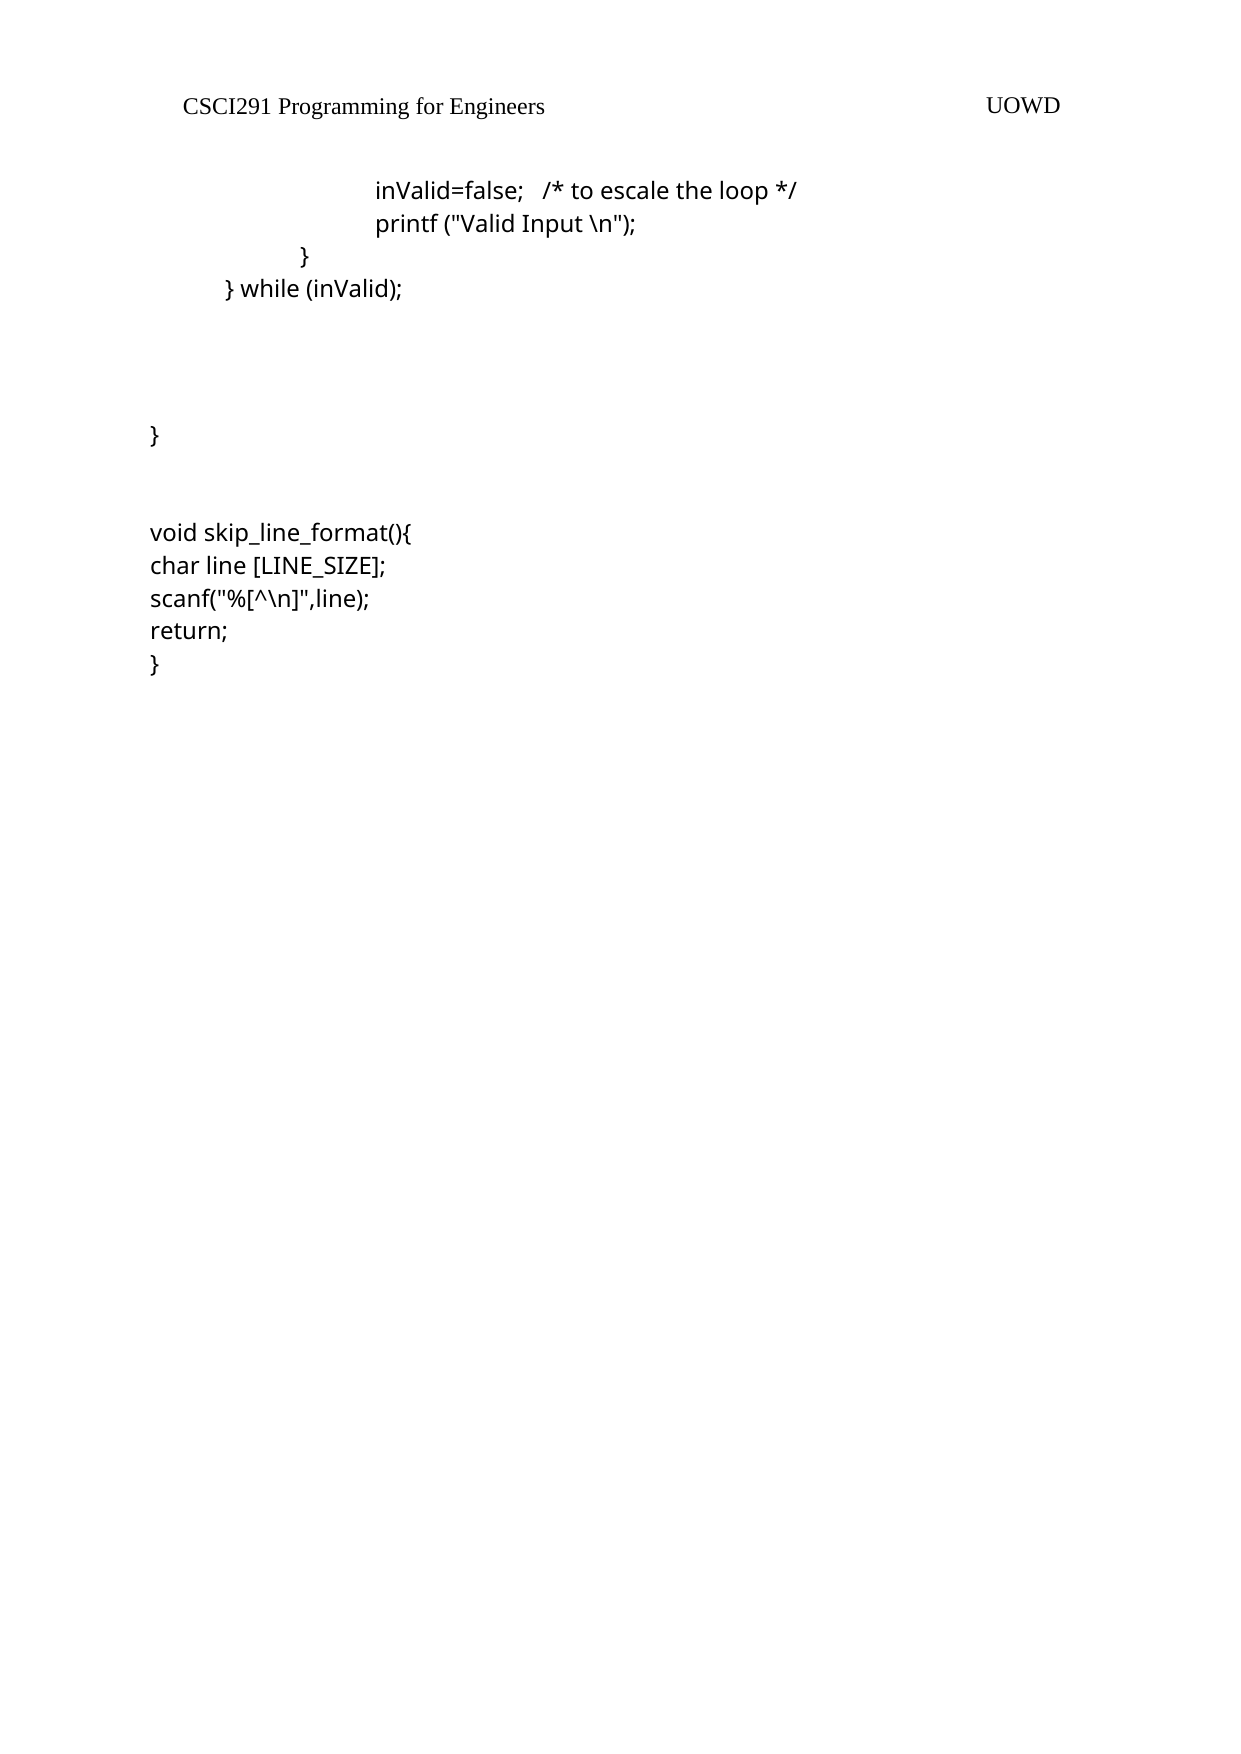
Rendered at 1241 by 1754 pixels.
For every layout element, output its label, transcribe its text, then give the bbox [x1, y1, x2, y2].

text } while (inValid); [150, 272, 1090, 304]
text } [150, 239, 1090, 272]
text printf ("Valid Input \n"); [150, 206, 1090, 239]
text return; [150, 614, 1090, 647]
text } [150, 418, 1090, 451]
text } [150, 647, 1090, 679]
text scanf("%[^\n]",line); [150, 581, 1090, 614]
text inValid=false; /* to escale the loop */ [150, 174, 1090, 206]
text char line [LINE_SIZE]; [150, 549, 1090, 581]
text void skip_line_format(){ [150, 516, 1090, 549]
